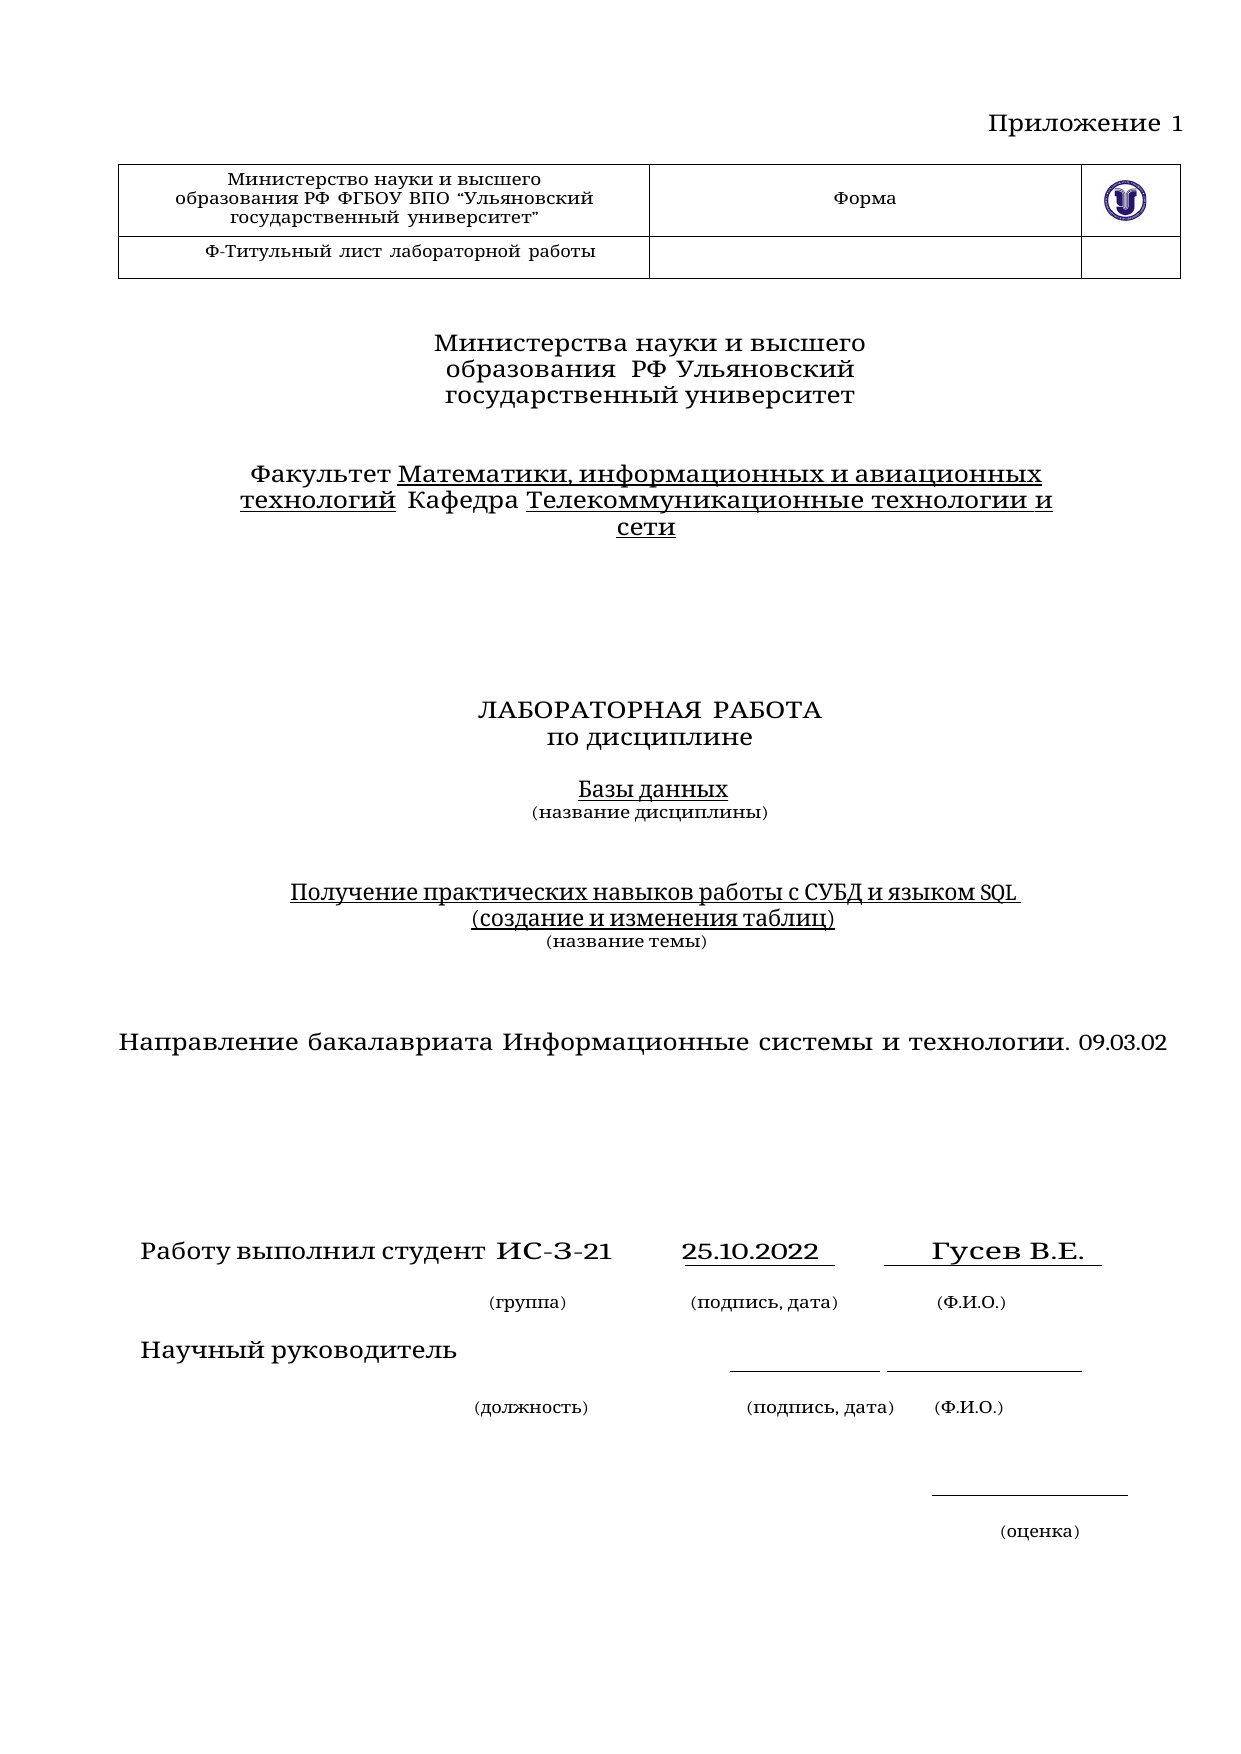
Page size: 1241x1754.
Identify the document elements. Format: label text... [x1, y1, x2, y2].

text Базы данных [114, 777, 1192, 803]
text (название темы) [106, 932, 1147, 951]
text (создание и изменения таблиц) [114, 906, 1192, 932]
text (оценка) [106, 1523, 1080, 1541]
text ЛАБОРАТОРНАЯ РАБОТА [107, 698, 1192, 724]
table_cell Ф-Титульный лист лабораторной работы [119, 237, 649, 277]
text Приложение 1 [106, 111, 1182, 138]
text (должность) (подпись, дата) (Ф.И.О.) [473, 1399, 1192, 1418]
text Научный руководитель [140, 1338, 460, 1391]
text Министерства науки и высшего образования РФ Ульяновский государственный университет [350, 330, 949, 409]
text Получение практических навыков работы с СУБД и языком SQL [114, 879, 1192, 906]
text по дисциплине [107, 724, 1192, 751]
table_header Министерство науки и высшего образования РФ ФГБОУ ВПО “Ульяновский государственный университет” [119, 165, 649, 236]
table_header Форма [650, 165, 1081, 236]
text Работу выполнил студент ИС-З-21 25.10.2022 Гусев В.Е. [140, 1239, 1192, 1265]
picture [1103, 179, 1147, 221]
text (группа) (подпись, дата) (Ф.И.О.) [488, 1293, 1192, 1312]
text Направление бакалавриата Информационные системы и технологии. 09.03.02 [118, 1029, 1192, 1056]
table_header [1082, 165, 1180, 236]
text (название дисциплины) [107, 804, 1192, 823]
table_cell [1082, 237, 1180, 277]
table_cell [650, 237, 1081, 277]
text Факультет Математики, информационных и авиационных технологий Кафедра Телекоммуникационные технологии и сети [220, 462, 1072, 541]
